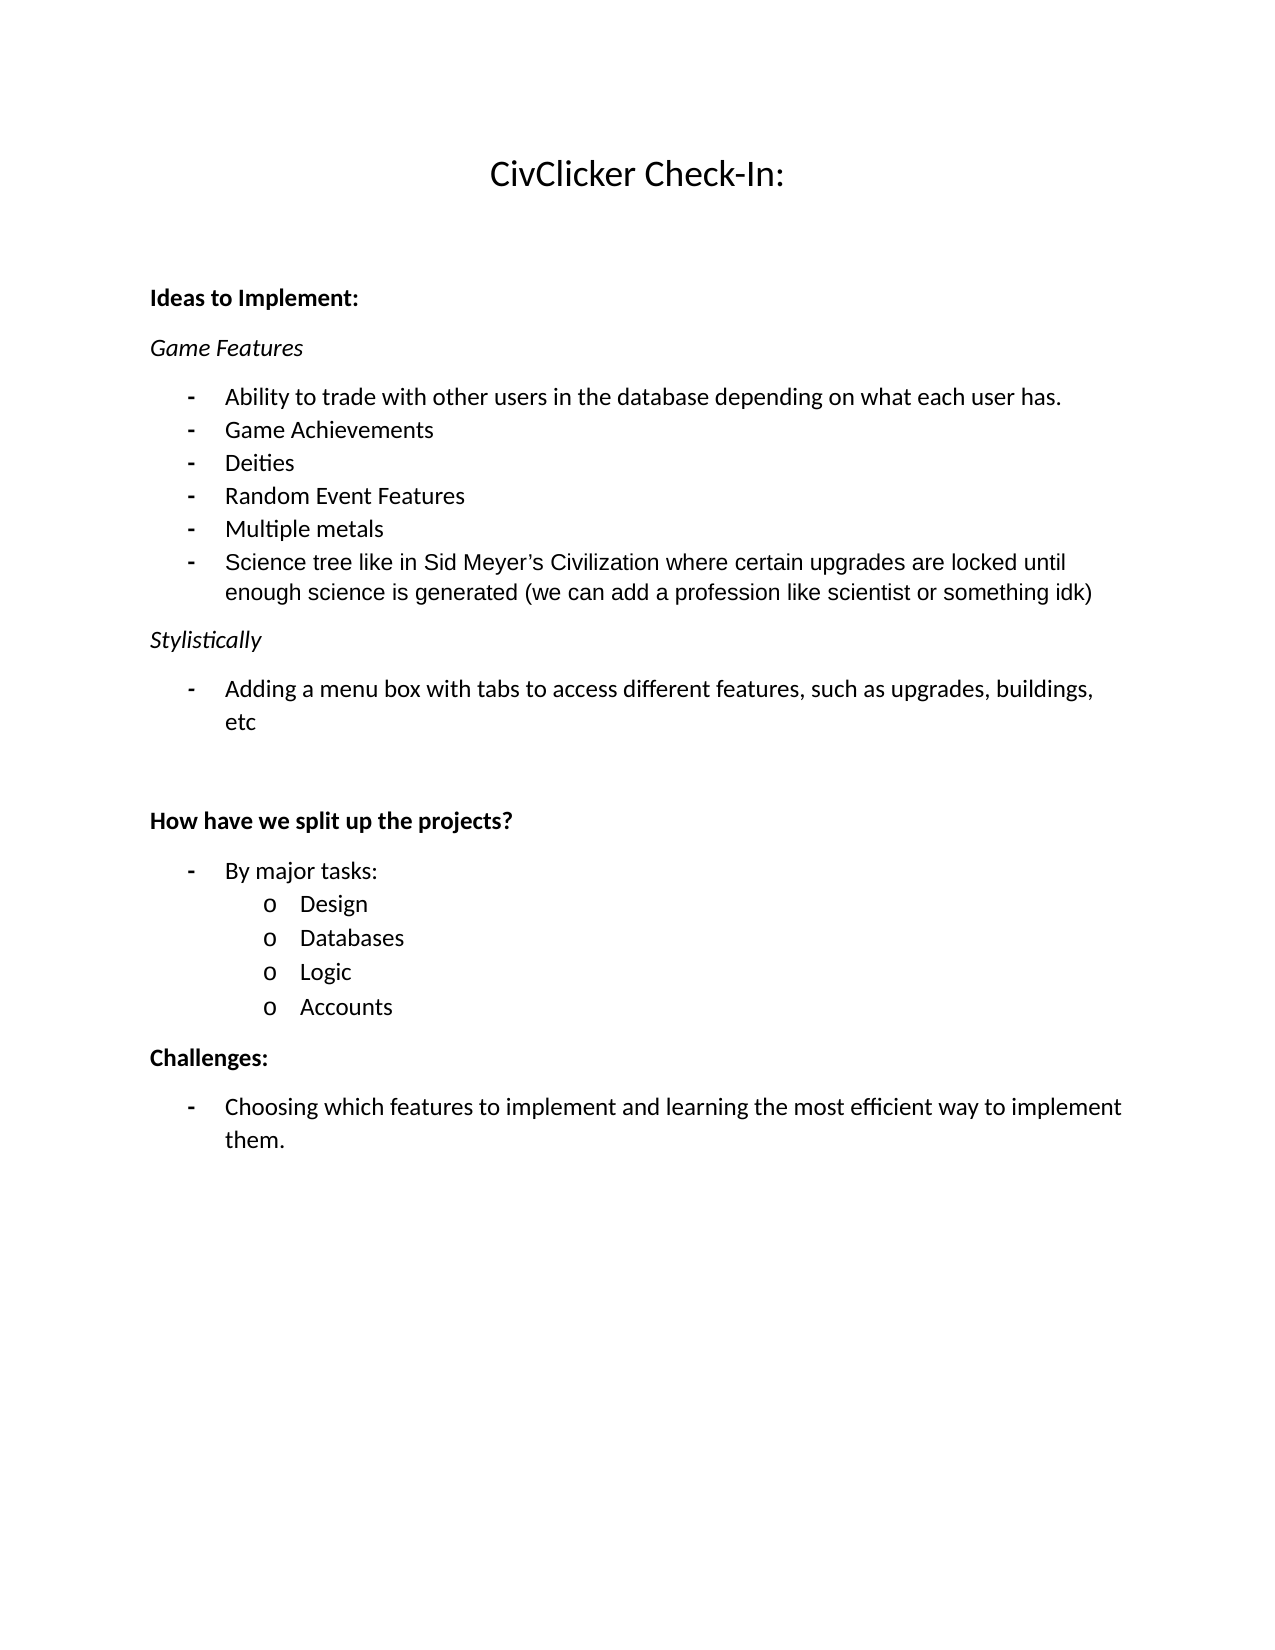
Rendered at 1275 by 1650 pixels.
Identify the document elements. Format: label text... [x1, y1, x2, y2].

list Adding a menu box with tabs to access different features, such as upgrades, buildings, etc [187, 673, 1125, 737]
list Random Event Features [187, 480, 1125, 511]
list Design [262, 888, 1125, 920]
list Accounts [262, 991, 1125, 1022]
text Stylistically [150, 624, 1125, 654]
list Deities [187, 447, 1125, 478]
list Ability to trade with other users in the database depending on what each user has. [187, 381, 1125, 412]
text How have we split up the projects? [150, 805, 1125, 836]
list By major tasks: [187, 855, 1125, 886]
list Choosing which features to implement and learning the most efficient way to implement them. [187, 1091, 1125, 1155]
list Multiple metals [187, 513, 1125, 544]
list Databases [262, 922, 1125, 954]
text CivClicker Check-In: [150, 150, 1125, 196]
text Game Features [150, 332, 1125, 362]
list Game Achievements [187, 414, 1125, 445]
list Science tree like in Sid Meyer’s Civilization where certain upgrades are locked until enough science is generated (we can add a profession like scientist or something idk) [187, 546, 1125, 605]
text Challenges: [150, 1042, 1125, 1072]
text Ideas to Implement: [150, 282, 1125, 313]
list Logic [262, 956, 1125, 988]
